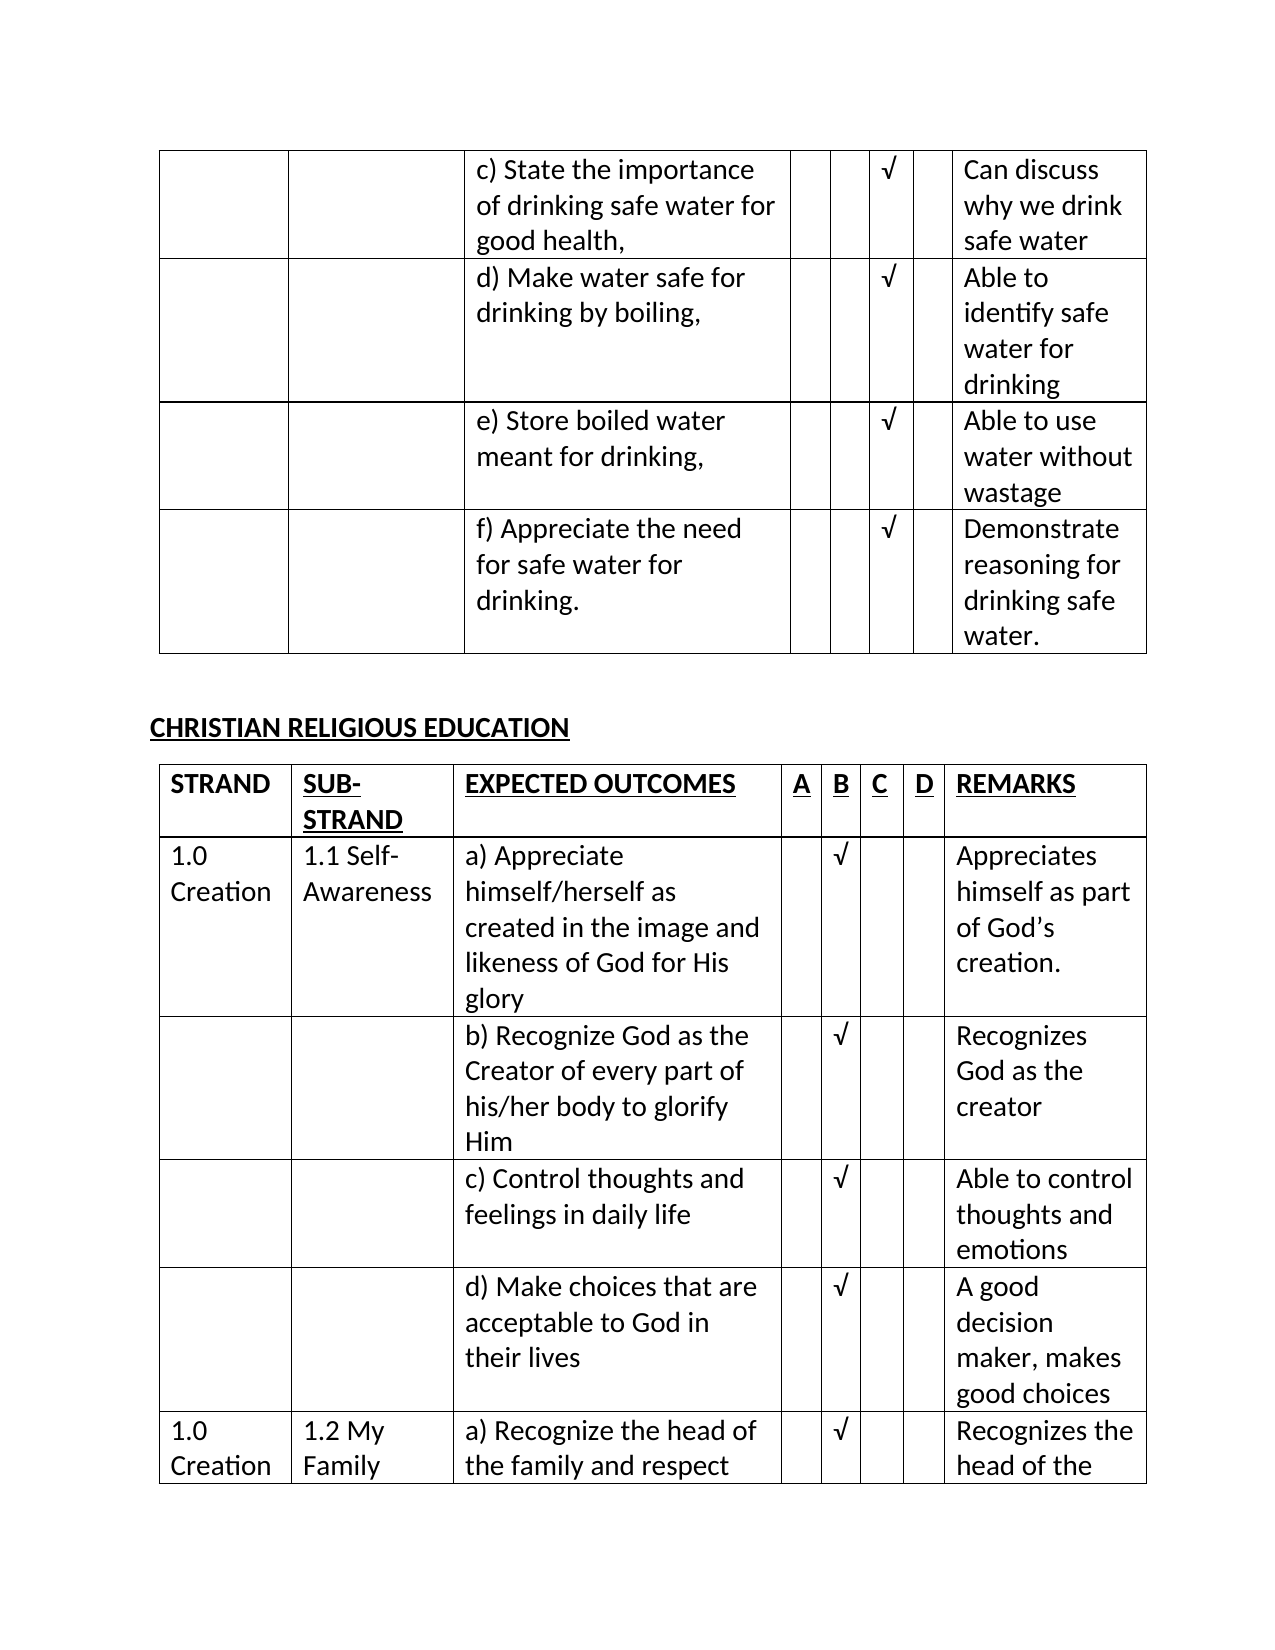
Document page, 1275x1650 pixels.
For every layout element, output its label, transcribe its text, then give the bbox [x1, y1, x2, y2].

table_cell [904, 1160, 944, 1267]
table_cell Appreciates himself as part of God’s creation. [945, 838, 1146, 1016]
table_cell A good decision maker, makes good choices [945, 1268, 1146, 1411]
table_header A [782, 765, 821, 836]
table_cell [160, 259, 288, 401]
table_cell √ [822, 1268, 860, 1411]
table_cell [292, 1160, 453, 1267]
table_cell Recognizes God as the creator [945, 1017, 1146, 1159]
table_cell Able to control thoughts and emotions [945, 1160, 1146, 1267]
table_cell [945, 1412, 1146, 1483]
table_cell √ [822, 838, 860, 1016]
table_cell 1.2 My Family [292, 1412, 453, 1483]
table_cell [861, 1412, 903, 1483]
table_cell [914, 403, 952, 509]
table_cell [791, 151, 830, 258]
table_cell [831, 510, 869, 653]
table_cell Able to identify safe water for drinking [953, 259, 1146, 401]
table_cell √ [870, 403, 913, 509]
table_cell [160, 1268, 291, 1411]
table_cell √ [822, 1017, 860, 1159]
table_cell [791, 259, 830, 401]
table_cell [782, 1412, 821, 1483]
table_cell 1.0 Creation [160, 838, 291, 1016]
table_cell 1.0 Creation [160, 1412, 291, 1483]
table_cell [831, 259, 869, 401]
table_cell [914, 510, 952, 653]
table_cell 1.1 Self-Awareness [292, 838, 453, 1016]
table_cell [782, 1160, 821, 1267]
table_cell [292, 1268, 453, 1411]
table_cell b) Recognize God as the Creator of every part of his/her body to glorify Him [454, 1017, 781, 1159]
table_cell [160, 403, 288, 509]
table_cell [861, 838, 903, 1016]
table_cell [904, 1412, 944, 1483]
table_header STRAND [160, 765, 291, 836]
table_cell [861, 1268, 903, 1411]
table_cell [289, 403, 464, 509]
table_cell [289, 151, 464, 258]
table_header D [904, 765, 944, 836]
table_cell [791, 510, 830, 653]
table_cell [904, 838, 944, 1016]
table_cell [160, 1017, 291, 1159]
table_cell a) Appreciate himself/herself as created in the image and likeness of God for His glory [454, 838, 781, 1016]
table_cell [914, 259, 952, 401]
table_cell [289, 259, 464, 401]
table_cell [861, 1160, 903, 1267]
table_cell d) Make choices that are acceptable to God in their lives [454, 1268, 781, 1411]
table_cell [289, 510, 464, 653]
table_cell [831, 151, 869, 258]
table_header EXPECTED OUTCOMES [454, 765, 781, 836]
table_cell Able to use water without wastage [953, 403, 1146, 509]
table_cell d) Make water safe for drinking by boiling, [465, 259, 790, 401]
table_cell √ [870, 259, 913, 401]
table_cell [904, 1017, 944, 1159]
table_header REMARKS [945, 765, 1146, 836]
table_cell [782, 1268, 821, 1411]
table_cell [861, 1017, 903, 1159]
table_cell [791, 403, 830, 509]
table_cell c) State the importance of drinking safe water for good health, [465, 151, 790, 258]
table_cell [160, 510, 288, 653]
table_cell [454, 1412, 781, 1483]
table_cell f) Appreciate the need for safe water for drinking. [465, 510, 790, 653]
table_header SUB-STRAND [292, 765, 453, 836]
table_cell [831, 403, 869, 509]
table_cell [292, 1017, 453, 1159]
table_cell Demonstrate reasoning for drinking safe water. [953, 510, 1146, 653]
table_cell √ [822, 1160, 860, 1267]
table_header C [861, 765, 903, 836]
table_cell c) Control thoughts and feelings in daily life [454, 1160, 781, 1267]
table_cell [782, 1017, 821, 1159]
table_cell [914, 151, 952, 258]
table_cell [904, 1268, 944, 1411]
table_cell [160, 1160, 291, 1267]
table_cell [160, 151, 288, 258]
table_header B [822, 765, 860, 836]
table_cell √ [822, 1412, 860, 1483]
table_cell e) Store boiled water meant for drinking, [465, 403, 790, 509]
table_cell √ [870, 510, 913, 653]
table_cell Can discuss why we drink safe water [953, 151, 1146, 258]
table_cell [782, 838, 821, 1016]
text CHRISTIAN RELIGIOUS EDUCATION [150, 709, 1125, 745]
table_cell √ [870, 151, 913, 258]
